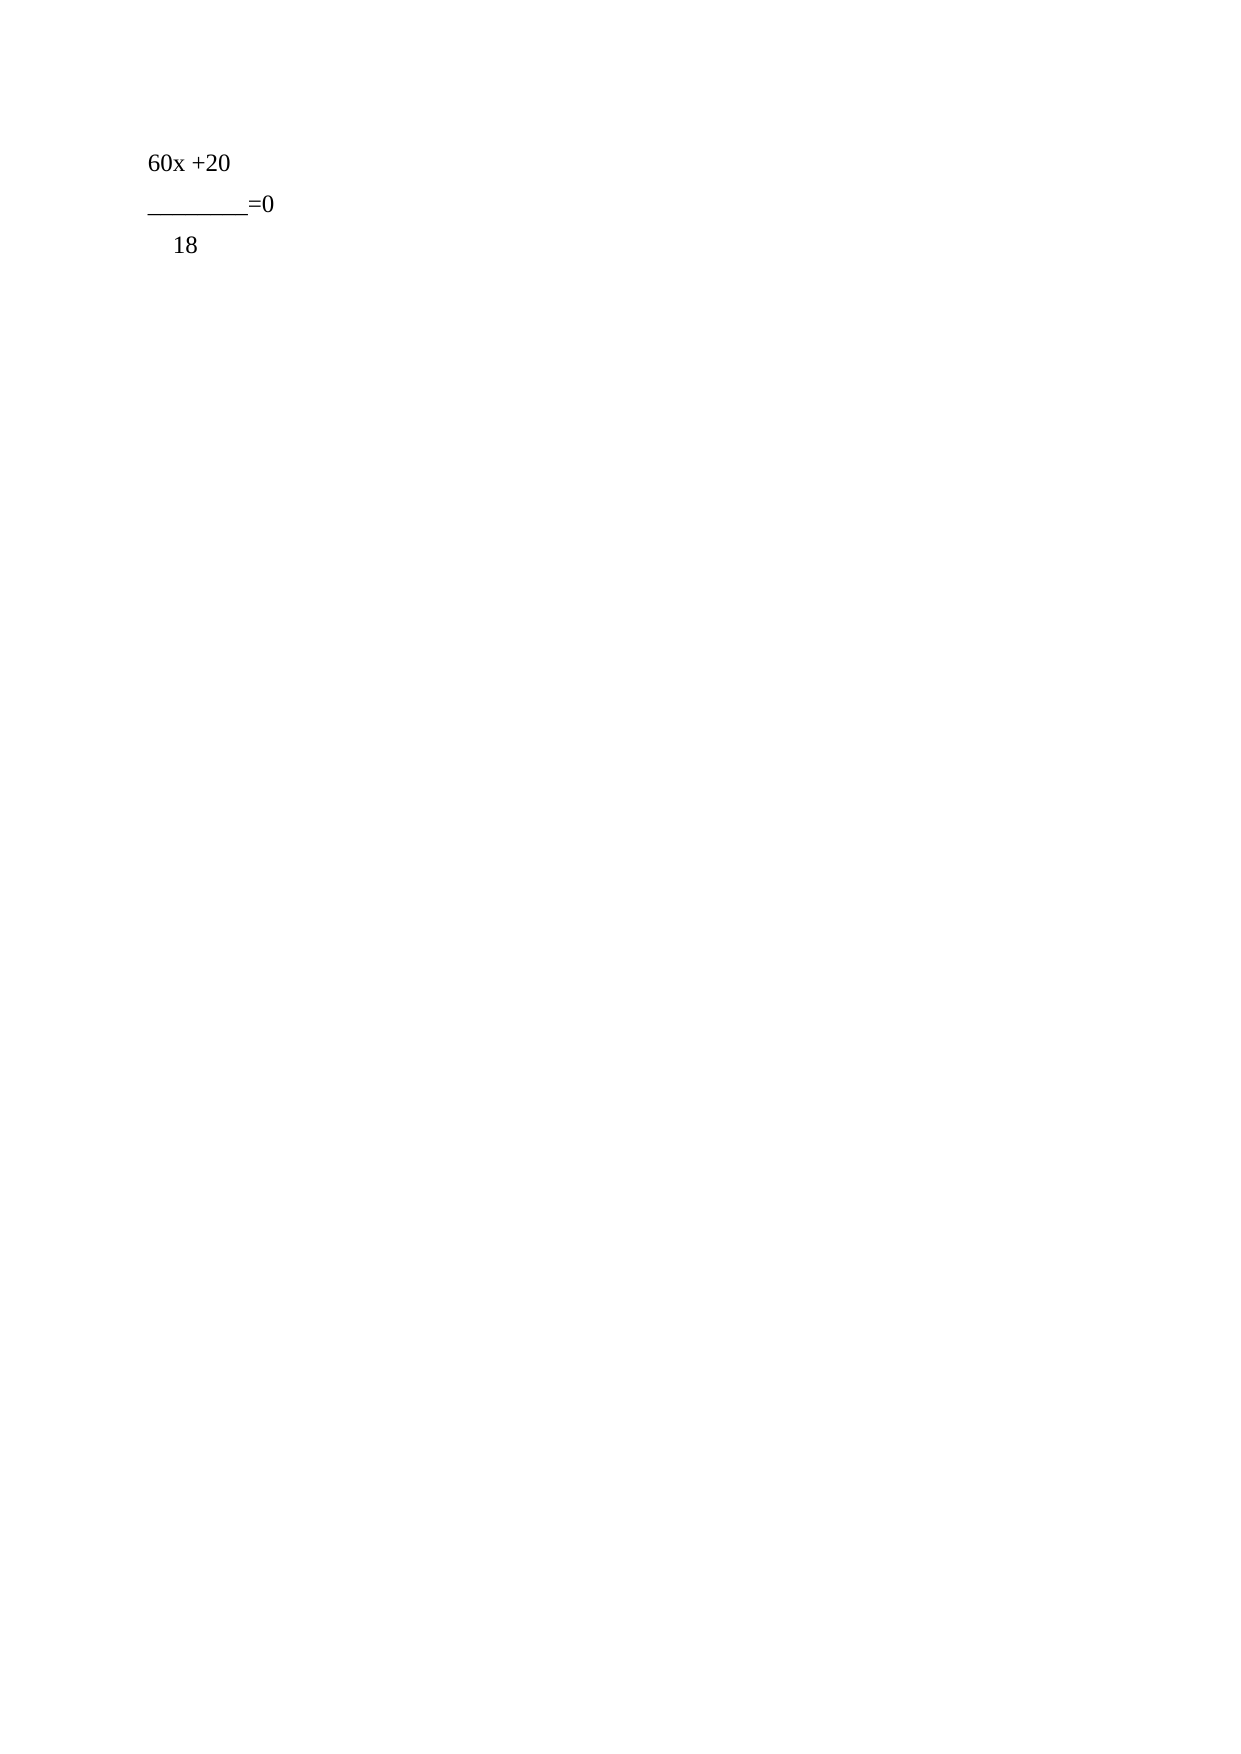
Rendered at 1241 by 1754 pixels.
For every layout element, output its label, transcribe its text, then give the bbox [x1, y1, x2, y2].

text ________=0 [148, 189, 1093, 218]
text 60x +20 [148, 148, 1093, 176]
text 18 [148, 230, 1093, 259]
